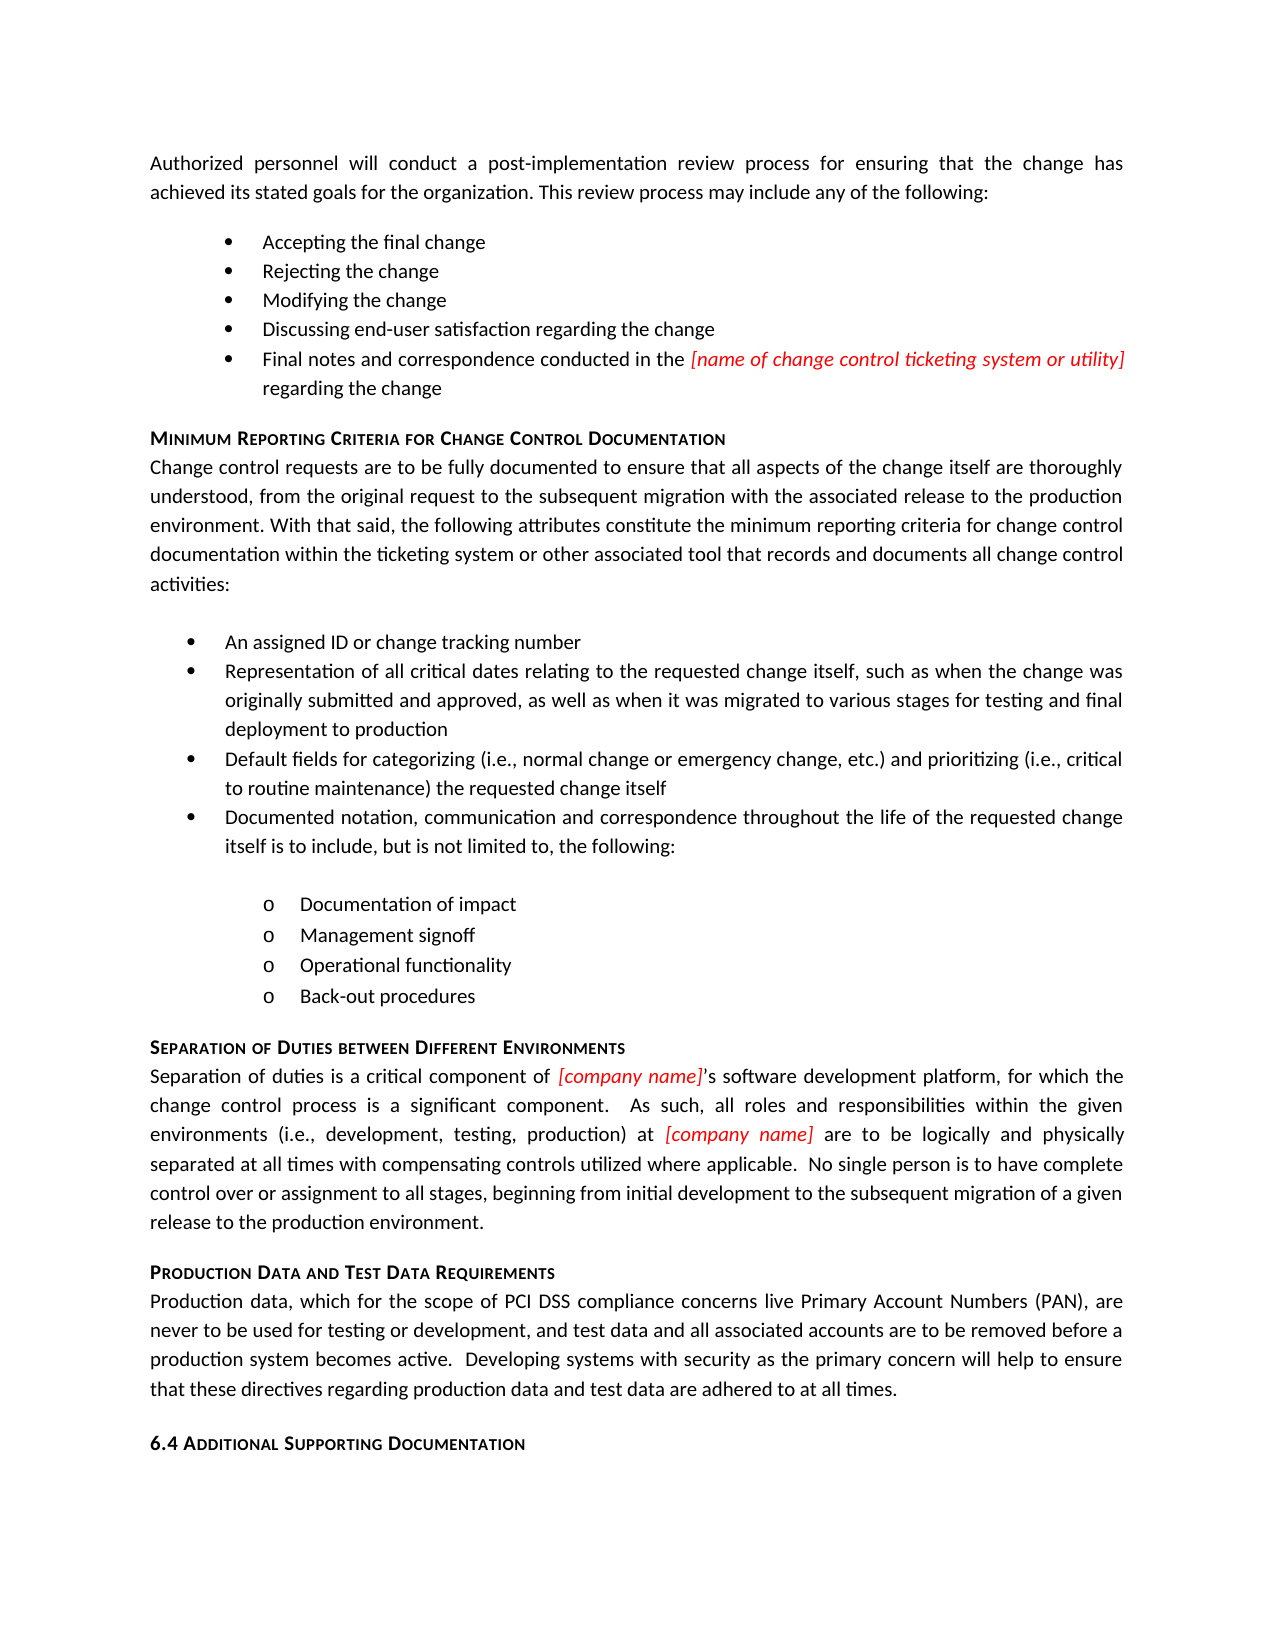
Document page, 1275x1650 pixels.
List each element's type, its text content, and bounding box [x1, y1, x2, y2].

list Accepting the final change [225, 229, 1125, 254]
list Final notes and correspondence conducted in the [name of change control ticketing system or utility] regarding the change [225, 346, 1125, 400]
list Default fields for categorizing (i.e., normal change or emergency change, etc.) and prioritizing (i.e., critical to routine maintenance) the requested change itself [187, 746, 1125, 800]
list Production data, which for the scope of PCI DSS compliance concerns live Primary Account Numbers (PAN), are never to be used for testing or development, and test data and all associated accounts are to be removed before a production system becomes active. Developing systems with security as the primary concern will help to ensure that these directives regarding production data and test data are adhered to at all times. [150, 1288, 1125, 1401]
subtitle Production Data and Test Data Requirements [150, 1259, 1125, 1284]
list Rejecting the change [225, 258, 1125, 284]
list Documented notation, communication and correspondence throughout the life of the requested change itself is to include, but is not limited to, the following: [187, 804, 1125, 859]
list Representation of all critical dates relating to the requested change itself, such as when the change was originally submitted and approved, as well as when it was migrated to various stages for testing and final deployment to production [187, 658, 1125, 742]
list Documentation of impact [262, 892, 1125, 918]
subtitle Separation of Duties between Different Environments [150, 1034, 1125, 1059]
list Change control requests are to be fully documented to ensure that all aspects of the change itself are thoroughly understood, from the original request to the subsequent migration with the associated release to the production environment. With that said, the following attributes constitute the minimum reporting criteria for change control documentation within the ticketing system or other associated tool that records and documents all change control activities: [150, 454, 1125, 596]
list An assigned ID or change tracking number [187, 629, 1125, 654]
list Modifying the change [225, 287, 1125, 313]
list Operational functionality [262, 952, 1125, 979]
list Separation of duties is a critical component of [company name]’s software development platform, for which the change control process is a significant component. As such, all roles and responsibilities within the given environments (i.e., development, testing, production) at [company name] are to be logically and physically separated at all times with compensating controls utilized where applicable. No single person is to have complete control over or assignment to all stages, beginning from initial development to the subsequent migration of a given release to the production environment. [150, 1063, 1125, 1234]
subtitle 6.4 Additional Supporting Documentation [150, 1430, 1125, 1455]
list Management signoff [262, 922, 1125, 948]
list Back-out procedures [262, 983, 1125, 1009]
text Authorized personnel will conduct a post-implementation review process for ensuring that the change has achieved its stated goals for the organization. This review process may include any of the following: [150, 150, 1125, 204]
subtitle Minimum Reporting Criteria for Change Control Documentation [150, 425, 1125, 450]
list Discussing end-user satisfaction regarding the change [225, 317, 1125, 342]
